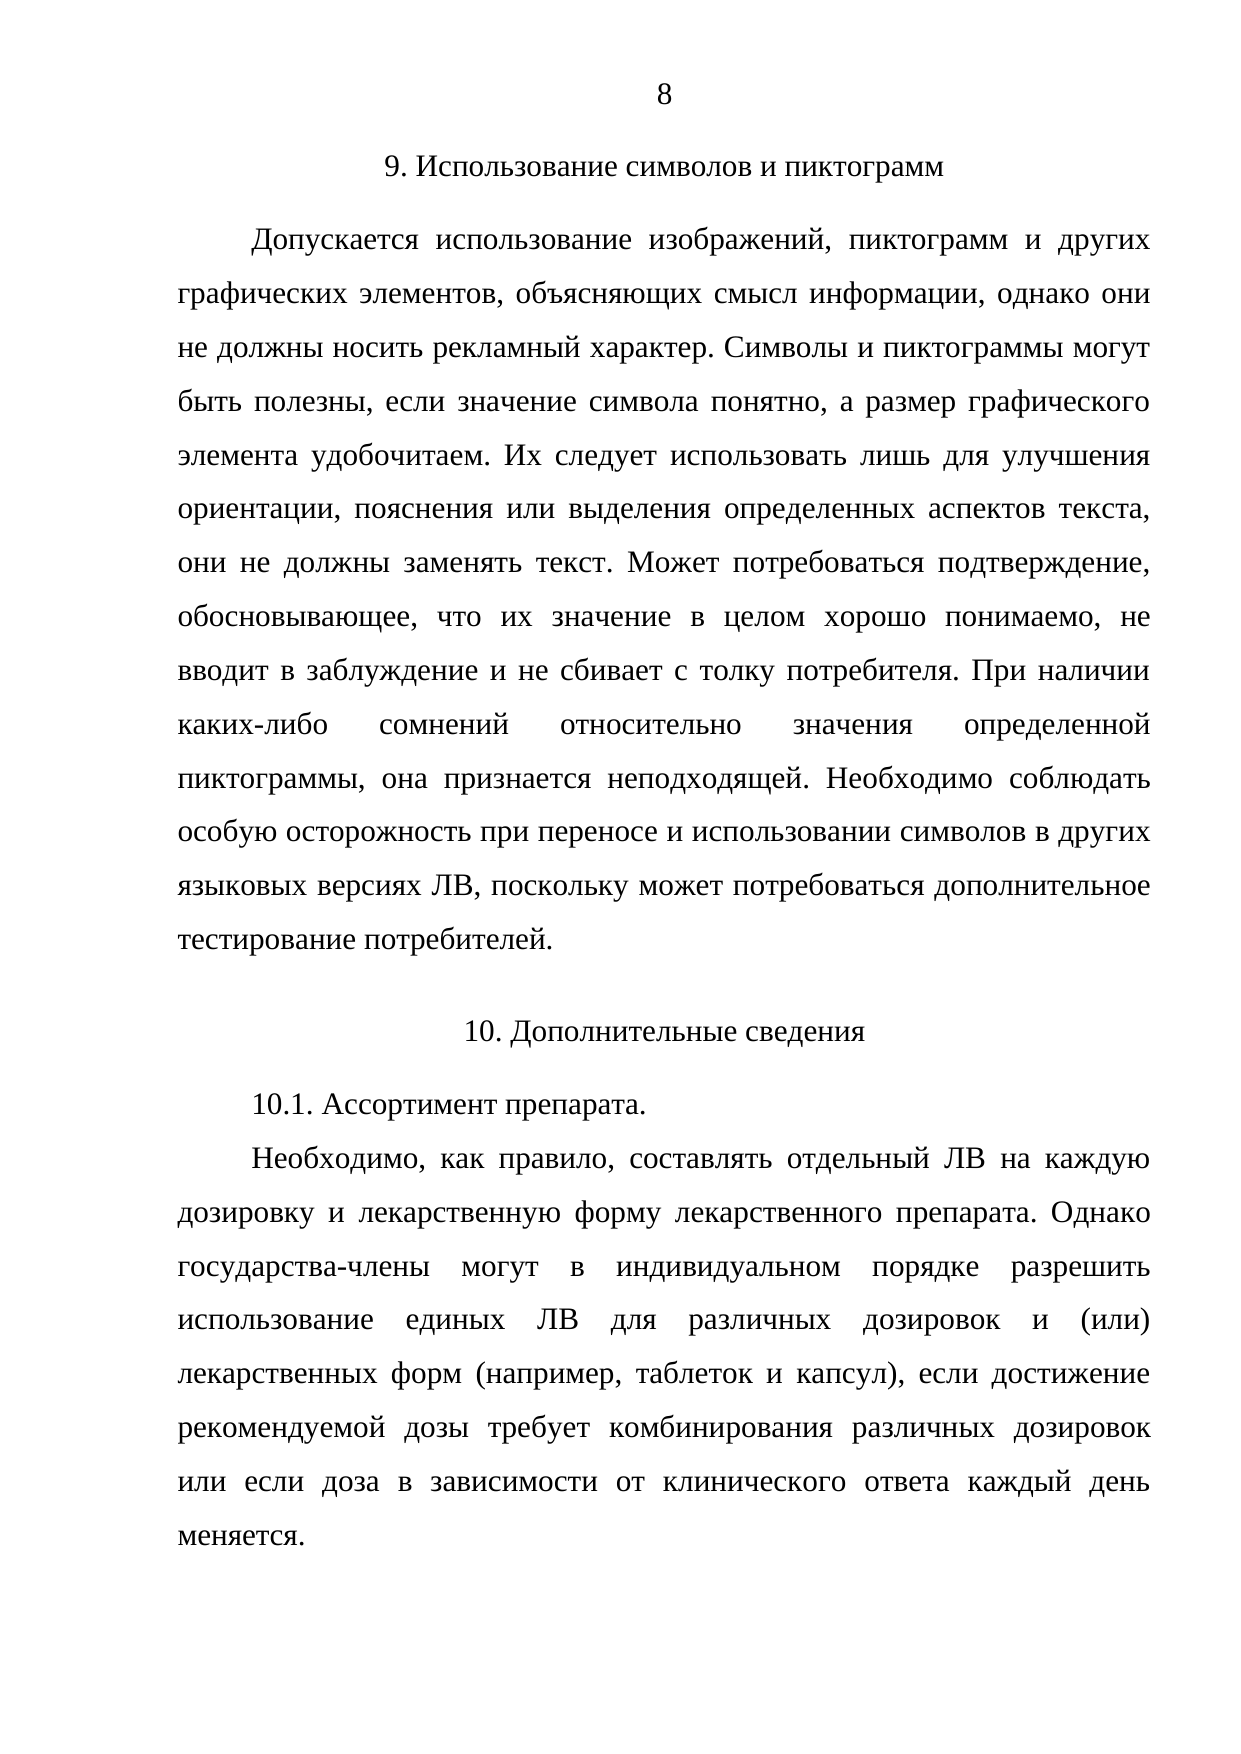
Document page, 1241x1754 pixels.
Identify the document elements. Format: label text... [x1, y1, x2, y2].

text Необходимо, как правило, составлять отдельный ЛВ на каждую дозировку и лекарственную форму лекарственного препарата. Однако государства-члены могут в индивидуальном порядке разрешить использование единых ЛВ для различных дозировок и (или) лекарственных форм (например, таблеток и капсул), если достижение рекомендуемой дозы требует комбинирования различных дозировок или если доза в зависимости от клинического ответа каждый день меняется. [177, 1139, 1152, 1552]
text Допускается использование изображений, пиктограмм и других графических элементов, объясняющих смысл информации, однако они не должны носить рекламный характер. Символы и пиктограммы могут быть полезны, если значение символа понятно, а размер графического элемента удобочитаем. Их следует использовать лишь для улучшения ориентации, пояснения или выделения определенных аспектов текста, они не должны заменять текст. Может потребоваться подтверждение, обосновывающее, что их значение в целом хорошо понимаемо, не вводит в заблуждение и не сбивает с толку потребителя. При наличии каких-либо сомнений относительно значения определенной пиктограммы, она признается неподходящей. Необходимо соблюдать особую осторожность при переносе и использовании символов в других языковых версиях ЛВ, поскольку может потребоваться дополнительное тестирование потребителей. [177, 220, 1152, 956]
text 10. Дополнительные сведения [177, 1012, 1152, 1048]
text 9. Использование символов и пиктограмм [177, 147, 1152, 183]
subtitle 10.1. Ассортимент препарата. [177, 1085, 1152, 1121]
